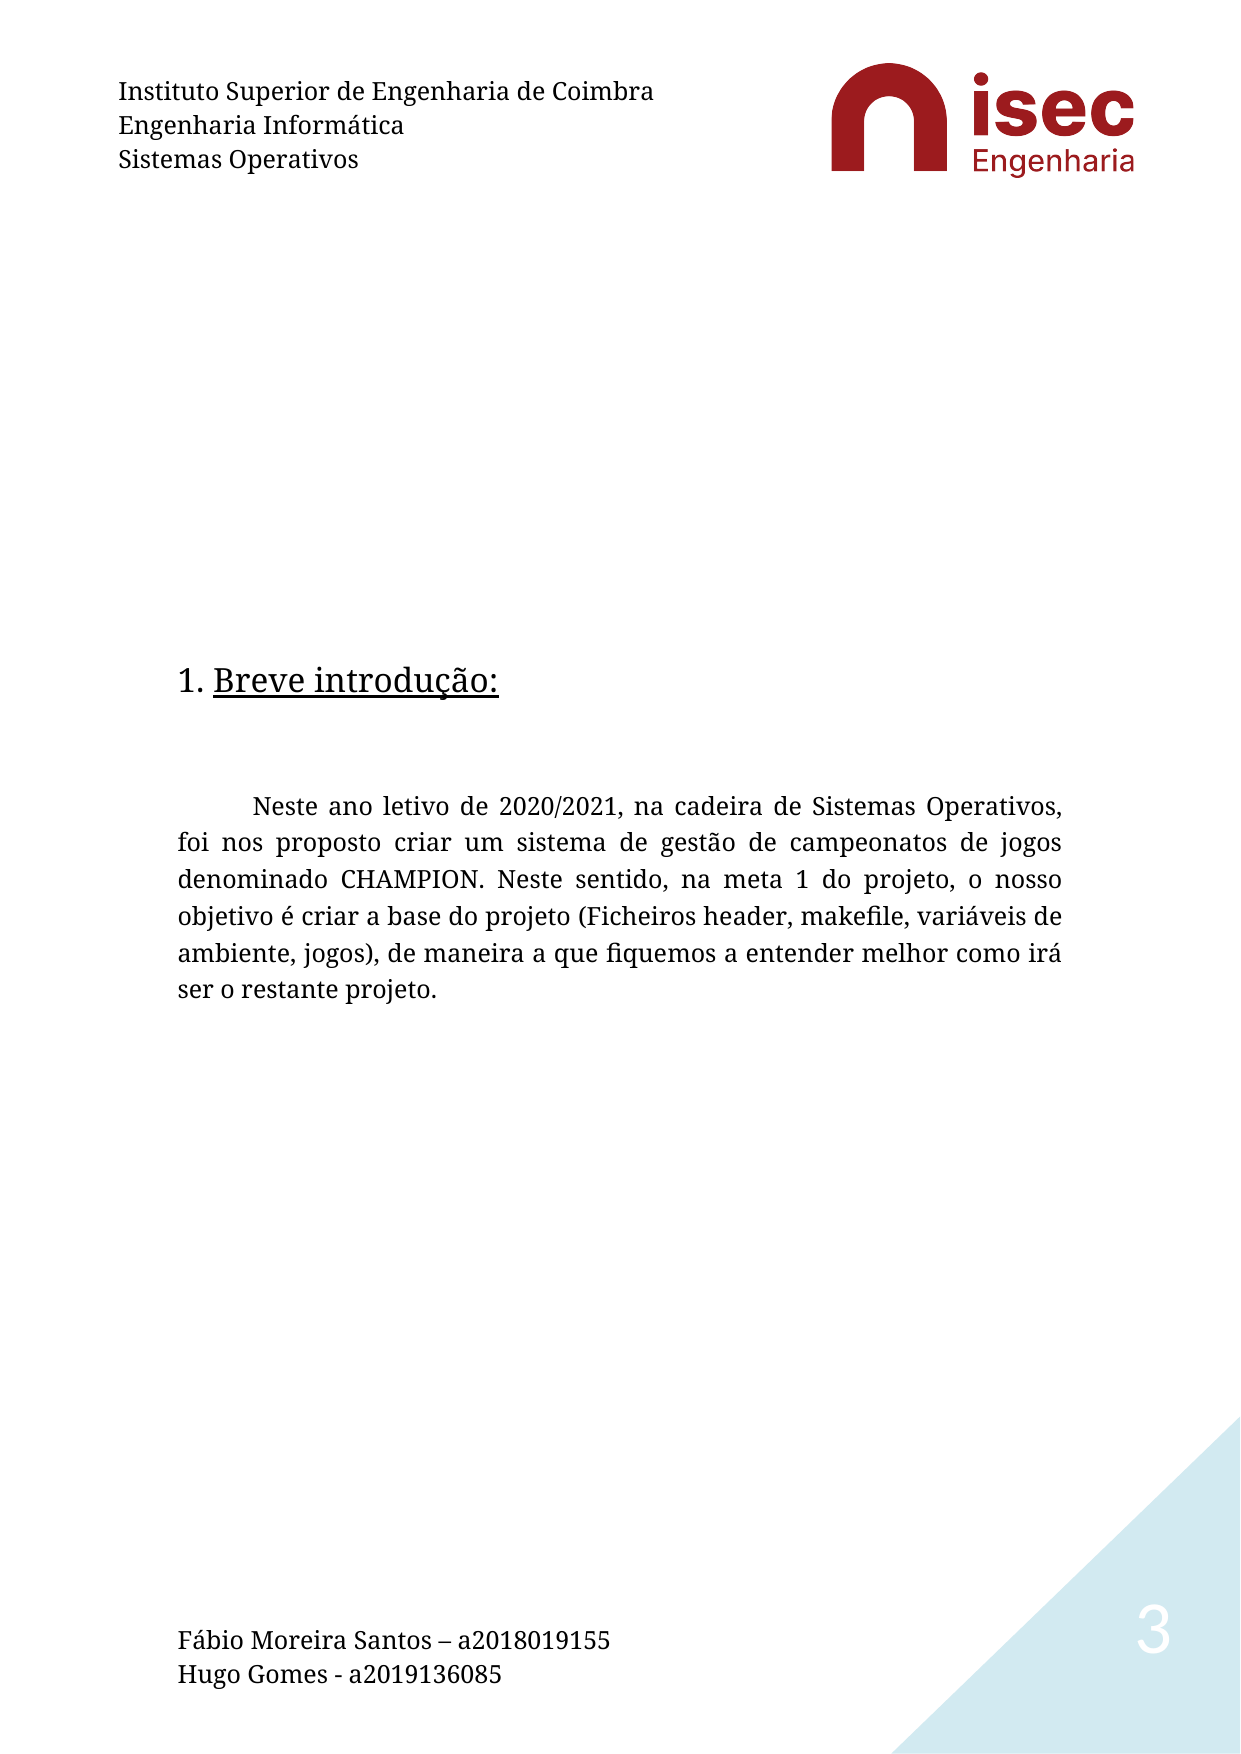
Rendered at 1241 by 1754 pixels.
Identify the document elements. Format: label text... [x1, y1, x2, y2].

text 1. Breve introdução: [177, 657, 1063, 702]
text Neste ano letivo de 2020/2021, na cadeira de Sistemas Operativos, foi nos proposto criar um sistema de gestão de campeonatos de jogos denominado CHAMPION. Neste sentido, na meta 1 do projeto, o nosso objetivo é criar a base do projeto (Ficheiros header, makefile, variáveis de ambiente, jogos), de maneira a que fiquemos a entender melhor como irá ser o restante projeto. [177, 788, 1063, 1006]
picture [831, 63, 1134, 178]
